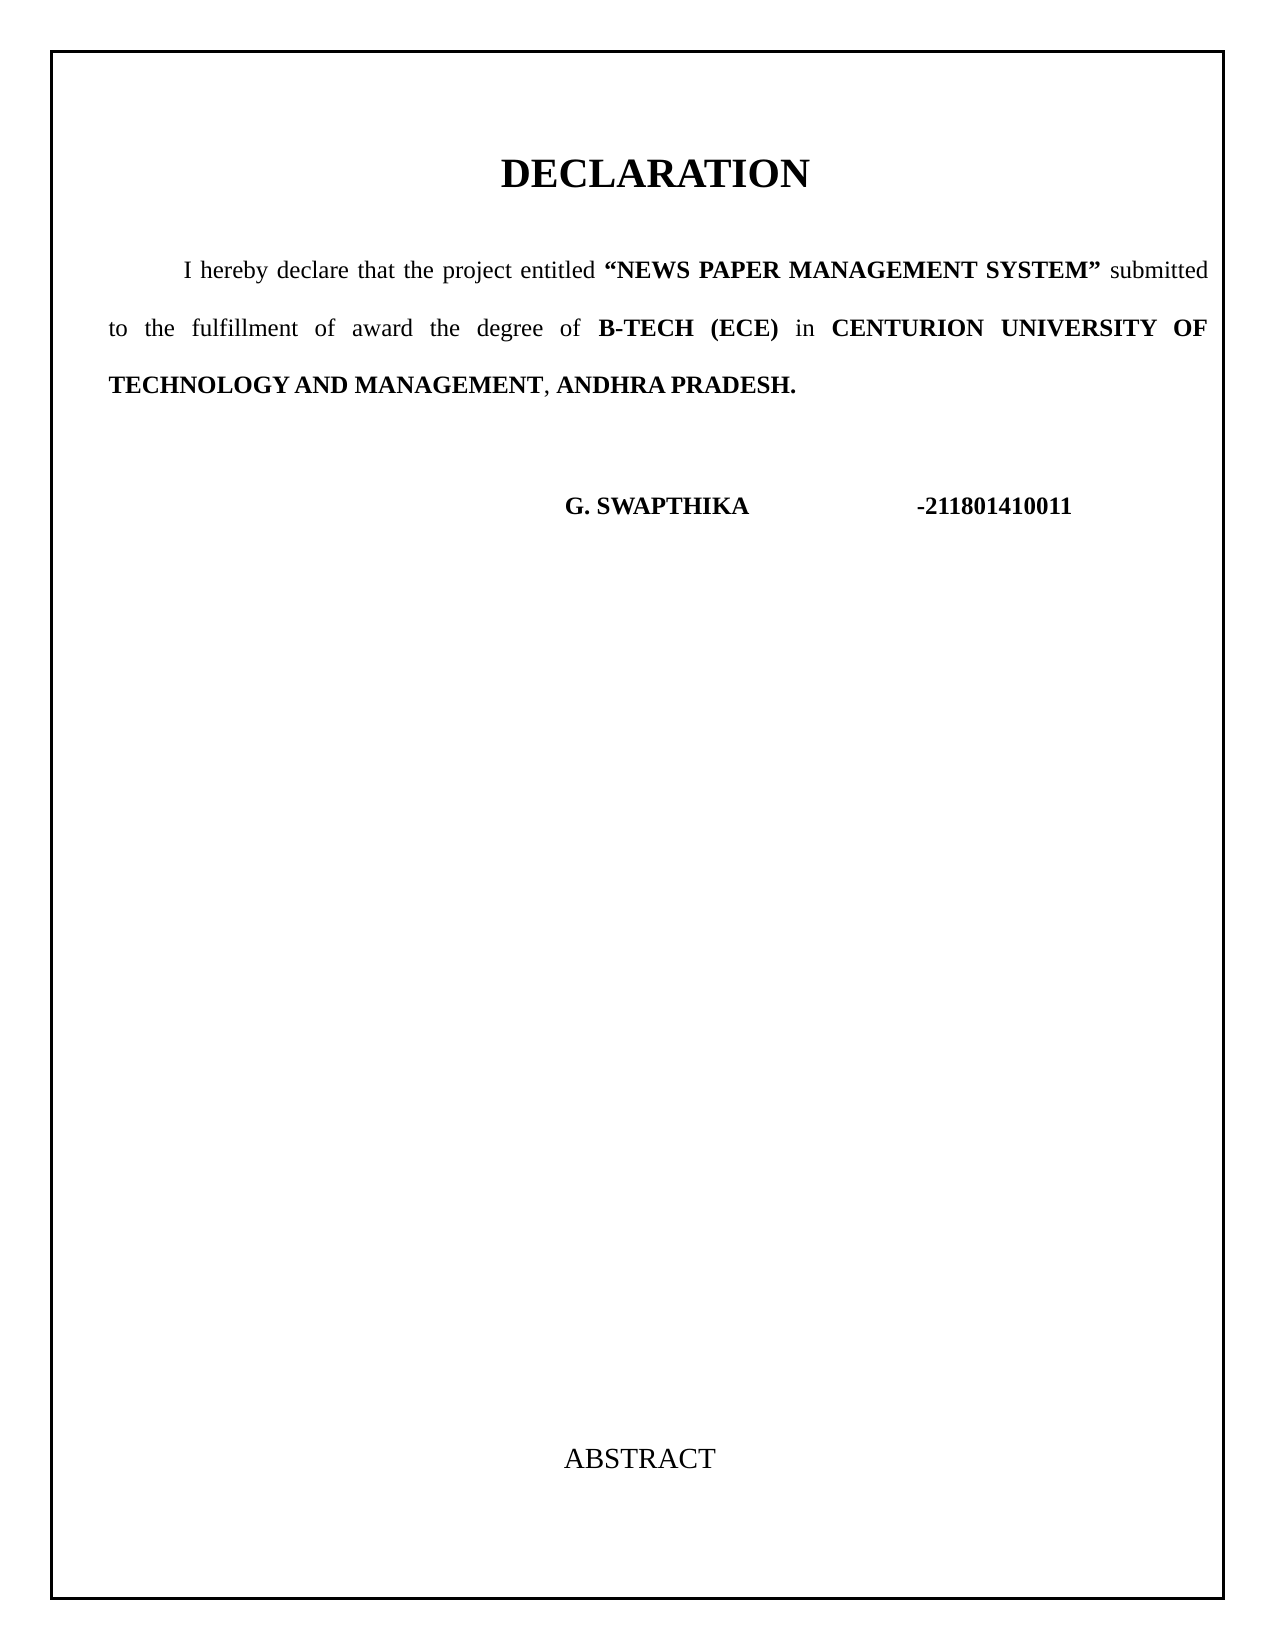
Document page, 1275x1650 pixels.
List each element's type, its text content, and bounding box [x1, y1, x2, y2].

text ABSTRACT [483, 1441, 1208, 1474]
text DECLARATION [241, 148, 1069, 196]
text I hereby declare that the project entitled “NEWS PAPER MANAGEMENT SYSTEM” submitted to the fulfillment of award the degree of B-TECH (ECE) in CENTURION UNIVERSITY OF TECHNOLOGY AND MANAGEMENT, ANDHRA PRADESH. [108, 255, 1208, 399]
text G. SWAPTHIKA -211801410011 [108, 491, 1208, 520]
